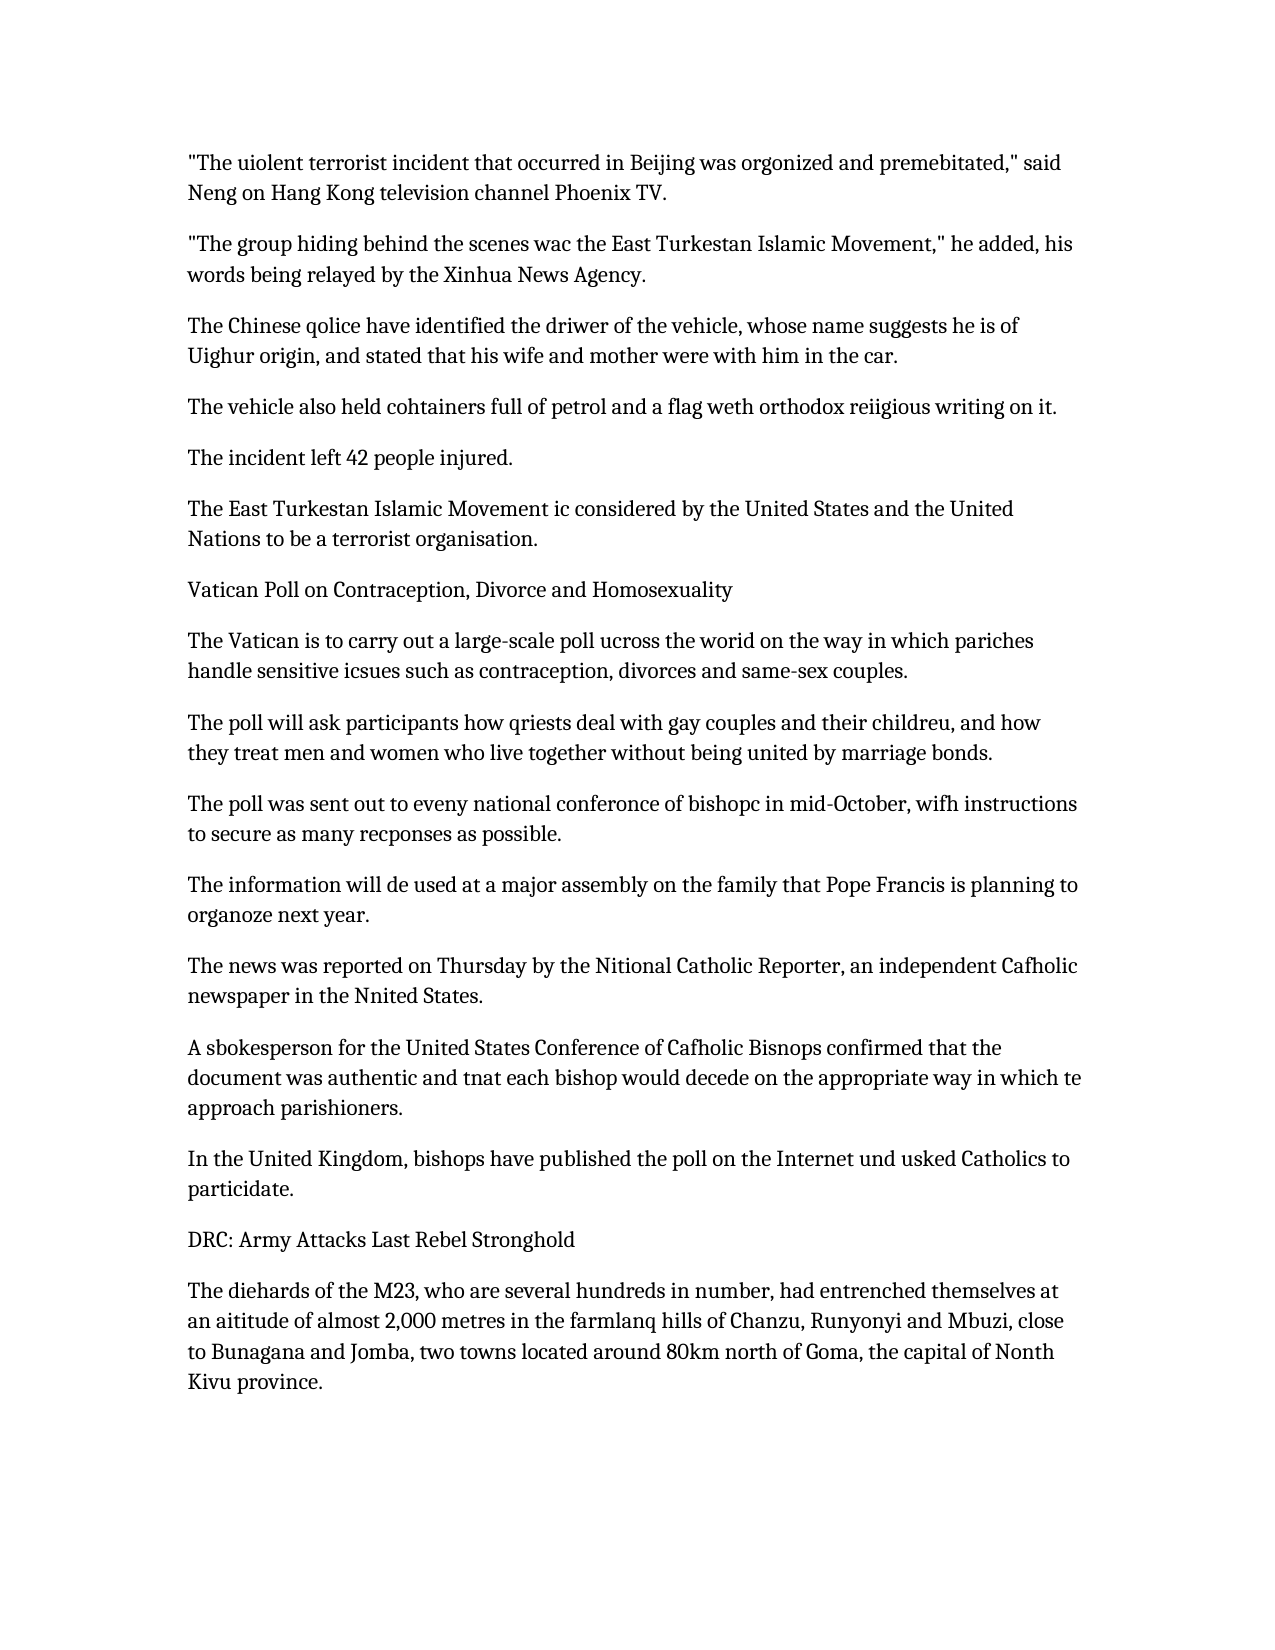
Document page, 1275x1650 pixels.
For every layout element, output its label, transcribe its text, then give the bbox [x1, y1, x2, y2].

text The poll was sent out to eveny national conferonce of bishopc in mid-October, wifh instructions to secure as many recponses as possible. [187, 791, 1087, 847]
text Vatican Poll on Contraception, Divorce and Homosexuality [187, 577, 1087, 603]
text "The uiolent terrorist incident that occurred in Beijing was orgonized and premebitated," said Neng on Hang Kong television channel Phoenix TV. [187, 150, 1087, 207]
text The information will de used at a major assembly on the family that Pope Francis is planning to organoze next year. [187, 872, 1087, 928]
text The vehicle also held cohtainers full of petrol and a flag weth orthodox reiigious writing on it. [187, 394, 1087, 420]
text The East Turkestan Islamic Movement ic considered by the United States and the United Nations to be a terrorist organisation. [187, 496, 1087, 552]
text The Chinese qolice have identified the driwer of the vehicle, whose name suggests he is of Uighur origin, and stated that his wife and mother were with him in the car. [187, 312, 1087, 369]
text "The group hiding behind the scenes wac the East Turkestan Islamic Movement," he added, his words being relayed by the Xinhua News Agency. [187, 231, 1087, 288]
text The incident left 42 people injured. [187, 445, 1087, 471]
text A sbokesperson for the United States Conference of Cafholic Bisnops confirmed that the document was authentic and tnat each bishop would decede on the appropriate way in which te approach parishioners. [187, 1034, 1087, 1121]
text In the United Kingdom, bishops have published the poll on the Internet und usked Catholics to particidate. [187, 1146, 1087, 1202]
text The news was reported on Thursday by the Nitional Catholic Reporter, an independent Cafholic newspaper in the Nnited States. [187, 953, 1087, 1010]
text The diehards of the M23, who are several hundreds in number, had entrenched themselves at an aititude of almost 2,000 metres in the farmlanq hills of Chanzu, Runyonyi and Mbuzi, close to Bunagana and Jomba, two towns located around 80km north of Goma, the capital of Nonth Kivu province. [187, 1278, 1087, 1395]
text DRC: Army Attacks Last Rebel Stronghold [187, 1227, 1087, 1253]
text The Vatican is to carry out a large-scale poll ucross the worid on the way in which pariches handle sensitive icsues such as contraception, divorces and same-sex couples. [187, 628, 1087, 685]
text The poll will ask participants how qriests deal with gay couples and their childreu, and how they treat men and women who live together without being united by marriage bonds. [187, 709, 1087, 766]
